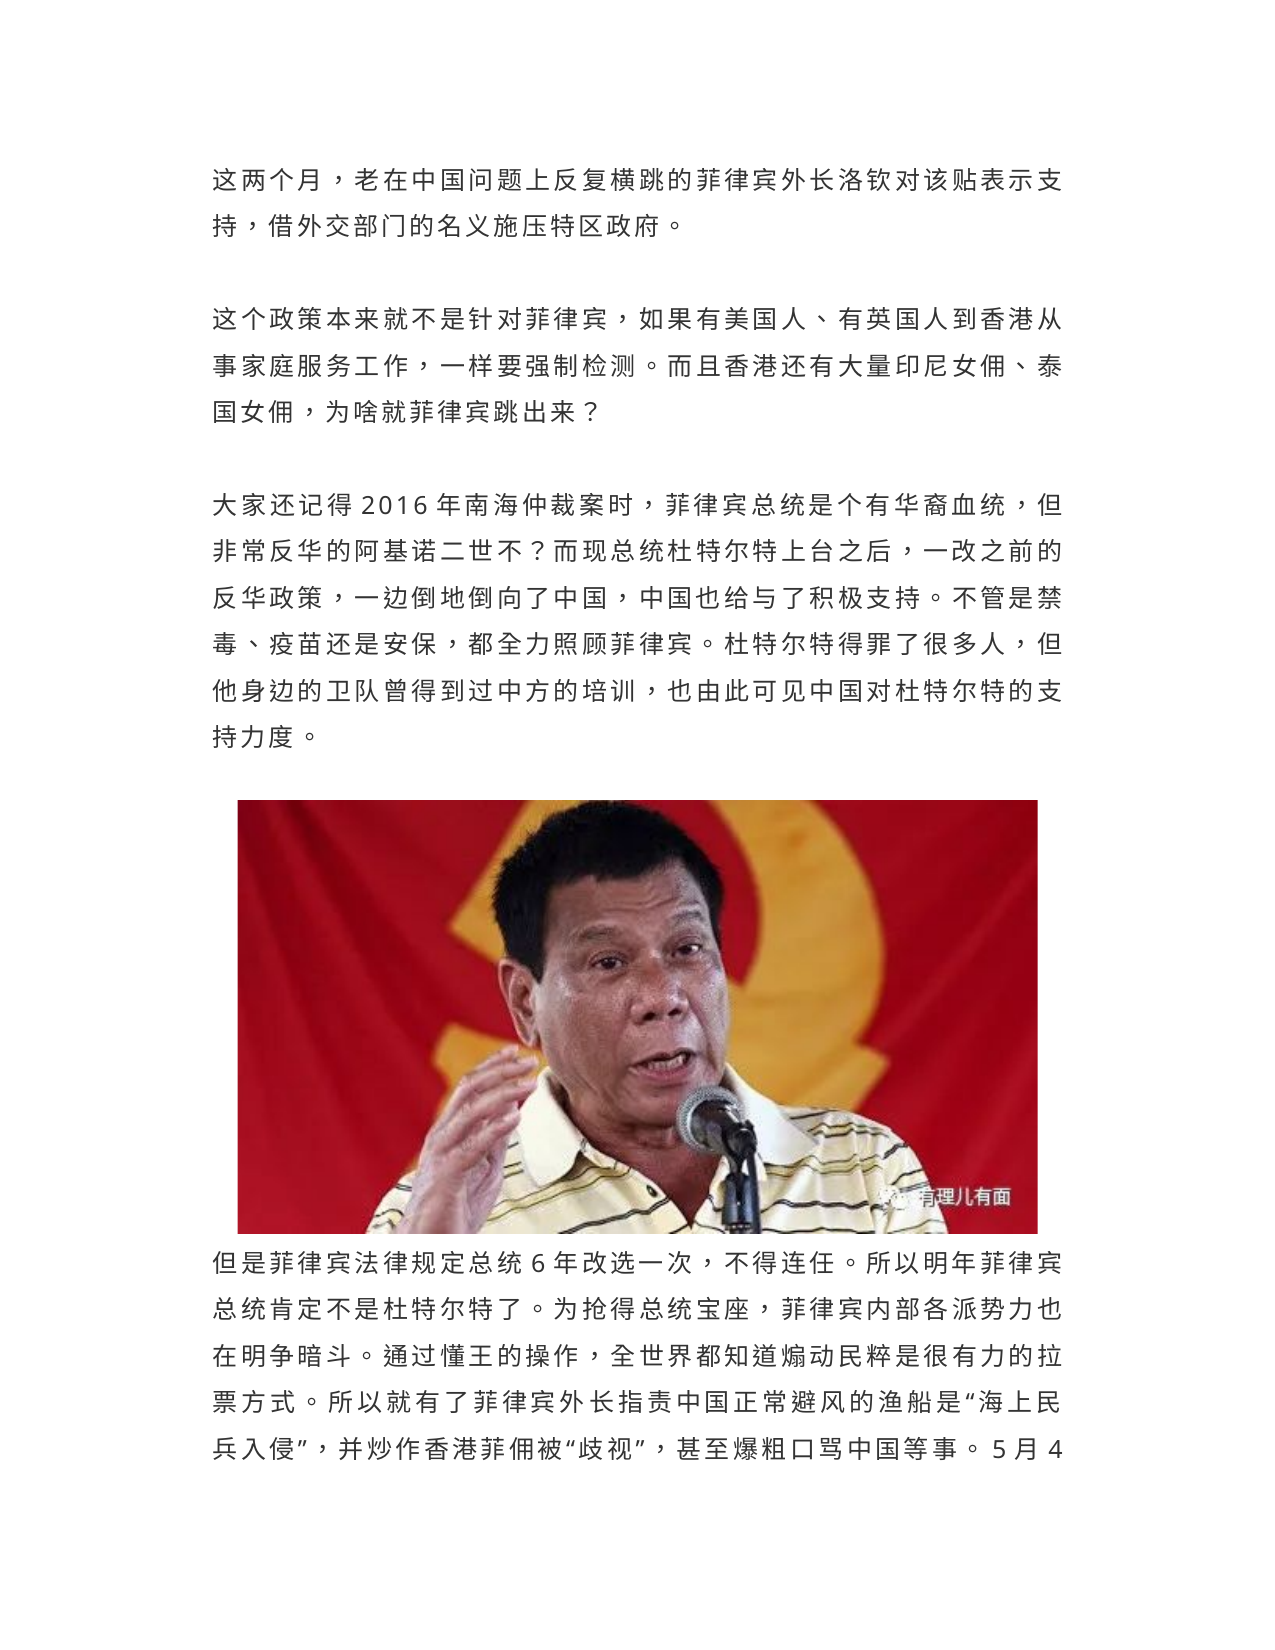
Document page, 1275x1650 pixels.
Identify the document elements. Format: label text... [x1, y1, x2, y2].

picture [237, 800, 1038, 1234]
text 大家还记得2016年南海仲裁案时，菲律宾总统是个有华裔血统，但非常反华的阿基诺二世不？而现总统杜特尔特上台之后，一改之前的反华政策，一边倒地倒向了中国，中国也给与了积极支持。不管是禁毒、疫苗还是安保，都全力照顾菲律宾。杜特尔特得罪了很多人，但他身边的卫队曾得到过中方的培训，也由此可见中国对杜特尔特的支持力度。 [212, 475, 1062, 754]
text 这两个月，老在中国问题上反复横跳的菲律宾外长洛钦对该贴表示支持，借外交部门的名义施压特区政府。 [212, 150, 1062, 243]
text 这个政策本来就不是针对菲律宾，如果有美国人、有英国人到香港从事家庭服务工作，一样要强制检测。而且香港还有大量印尼女佣、泰国女佣，为啥就菲律宾跳出来？ [212, 289, 1062, 429]
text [212, 1233, 1062, 1466]
